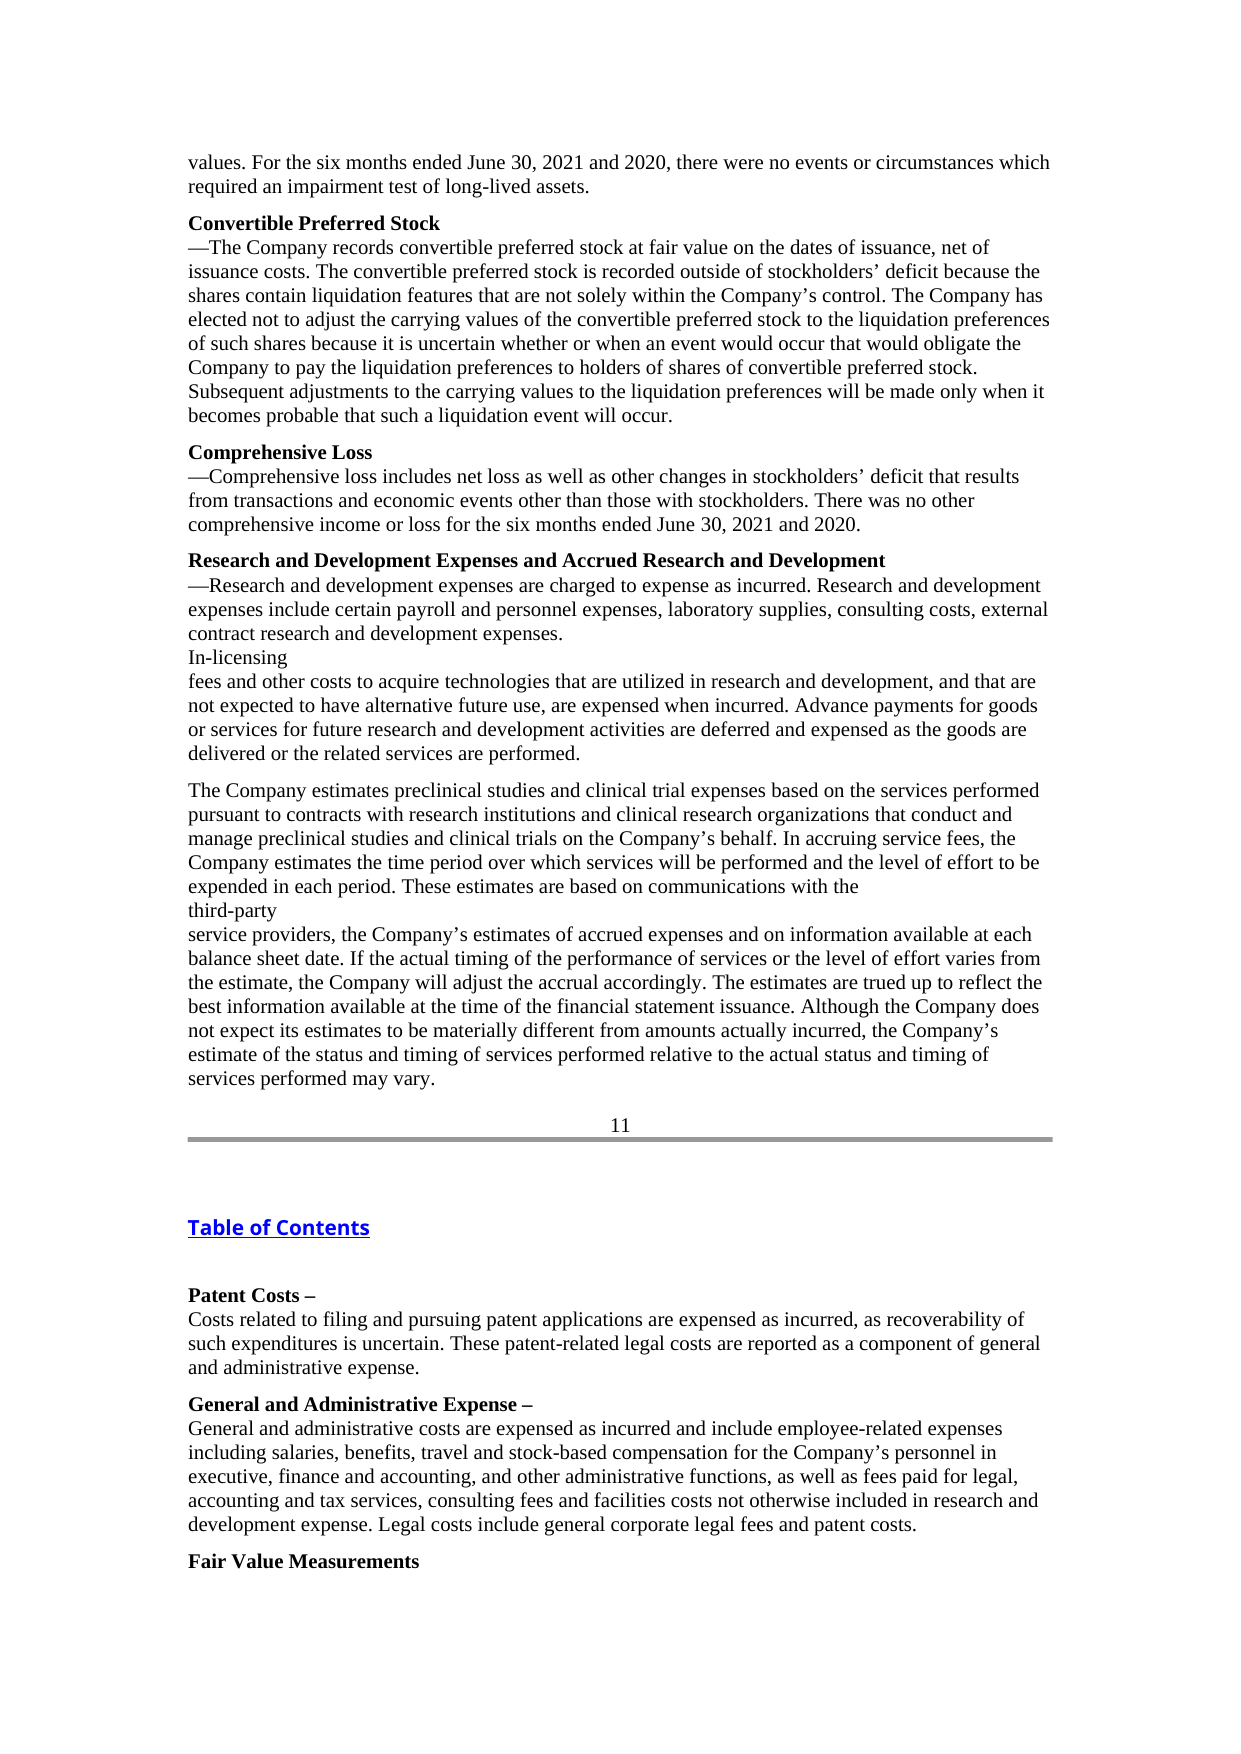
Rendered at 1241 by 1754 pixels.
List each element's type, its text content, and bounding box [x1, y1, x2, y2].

text —The Company records convertible preferred stock at fair value on the dates of issuance, net of issuance costs. The convertible preferred stock is recorded outside of stockholders’ deficit because the shares contain liquidation features that are not solely within the Company’s control. The Company has elected not to adjust the carrying values of the convertible preferred stock to the liquidation preferences of such shares because it is uncertain whether or when an event would occur that would obligate the Company to pay the liquidation preferences to holders of shares of convertible preferred stock. Subsequent adjustments to the carrying values to the liquidation preferences will be made only when it becomes probable that such a liquidation event will occur. [188, 235, 1053, 427]
text Costs related to filing and pursuing patent applications are expensed as incurred, as recoverability of such expenditures is uncertain. These patent-related legal costs are reported as a component of general and administrative expense. [188, 1307, 1053, 1379]
text —Comprehensive loss includes net loss as well as other changes in stockholders’ deficit that results from transactions and economic events other than those with stockholders. There was no other comprehensive income or loss for the six months ended June 30, 2021 and 2020. [188, 464, 1053, 536]
text —Research and development expenses are charged to expense as incurred. Research and development expenses include certain payroll and personnel expenses, laboratory supplies, consulting costs, external contract research and development expenses. [188, 572, 1053, 645]
text Fair Value Measurements [188, 1549, 1053, 1573]
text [188, 150, 1053, 198]
text In-licensing [188, 645, 1053, 669]
text General and administrative costs are expensed as incurred and include employee-related expenses including salaries, benefits, travel and stock-based compensation for the Company’s personnel in executive, finance and accounting, and other administrative functions, as well as fees paid for legal, accounting and tax services, consulting fees and facilities costs not otherwise included in research and development expense. Legal costs include general corporate legal fees and patent costs. [188, 1416, 1053, 1536]
text Research and Development Expenses and Accrued Research and Development [188, 548, 1053, 572]
text Table of Contents [187, 1213, 1053, 1241]
text General and Administrative Expense – [188, 1392, 1053, 1416]
text fees and other costs to acquire technologies that are utilized in research and development, and that are not expected to have alternative future use, are expensed when incurred. Advance payments for goods or services for future research and development activities are deferred and expensed as the goods are delivered or the related services are performed. [188, 669, 1053, 765]
text The Company estimates preclinical studies and clinical trial expenses based on the services performed pursuant to contracts with research institutions and clinical research organizations that conduct and manage preclinical studies and clinical trials on the Company’s behalf. In accruing service fees, the Company estimates the time period over which services will be performed and the level of effort to be expended in each period. These estimates are based on communications with the [188, 777, 1053, 898]
text Patent Costs – [188, 1283, 1053, 1307]
text 11 [187, 1113, 1053, 1137]
text service providers, the Company’s estimates of accrued expenses and on information available at each balance sheet date. If the actual timing of the performance of services or the level of effort varies from the estimate, the Company will adjust the accrual accordingly. The estimates are trued up to reflect the best information available at the time of the financial statement issuance. Although the Company does not expect its estimates to be materially different from amounts actually incurred, the Company’s estimate of the status and timing of services performed relative to the actual status and timing of services performed may vary. [188, 922, 1053, 1090]
text third-party [188, 898, 1053, 922]
text Convertible Preferred Stock [188, 211, 1053, 235]
text Comprehensive Loss [188, 440, 1053, 464]
